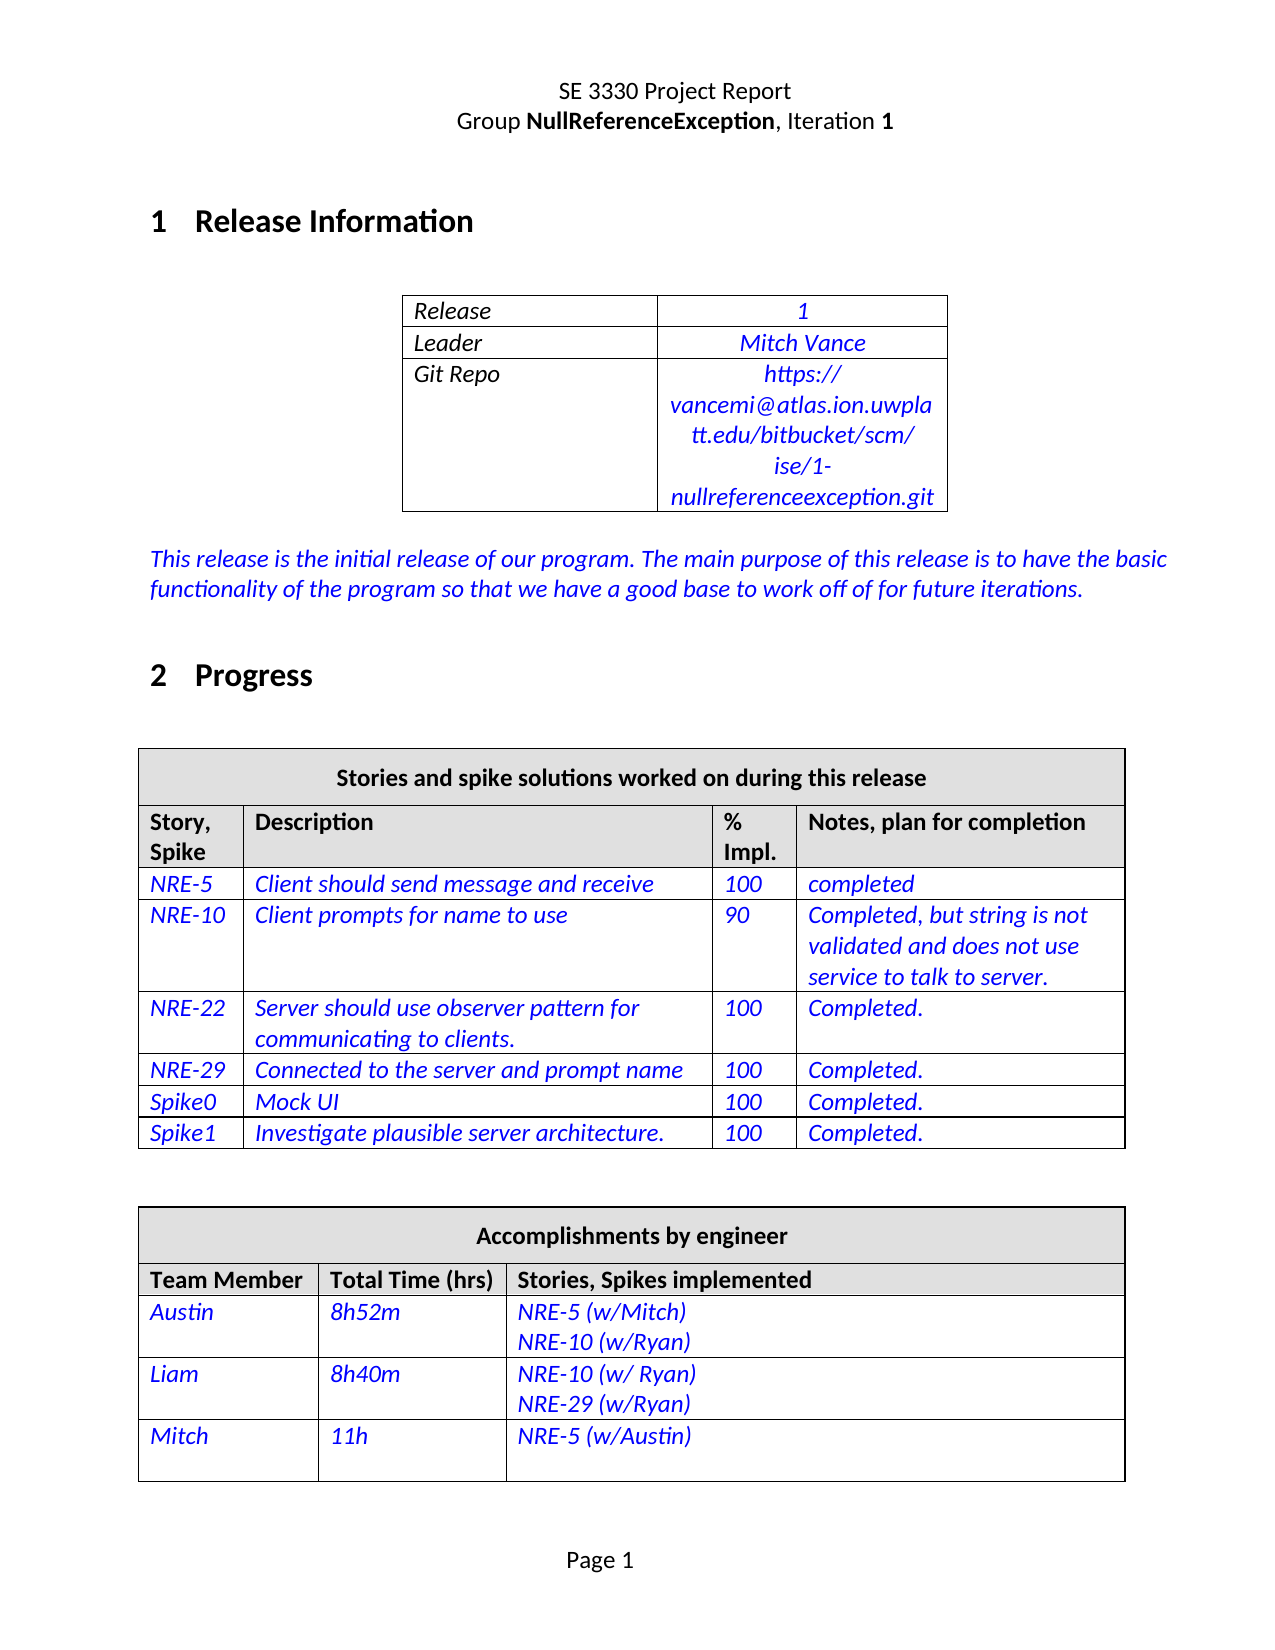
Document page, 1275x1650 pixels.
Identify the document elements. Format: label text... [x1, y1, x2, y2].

table_cell Spike0 [139, 1086, 243, 1116]
table_cell Completed. [797, 1054, 1124, 1085]
table_cell Mock UI [244, 1086, 712, 1116]
table_cell Completed. [797, 1118, 1124, 1148]
table_cell 8h52m [319, 1296, 506, 1357]
table_cell Description [244, 806, 712, 867]
table_cell 100 [713, 868, 796, 898]
table_cell Completed, but string is not validated and does not use service to talk to server. [797, 900, 1124, 991]
table_cell 100 [713, 1054, 796, 1085]
table_cell Leader [403, 327, 657, 358]
table_cell completed [797, 868, 1124, 898]
subtitle Release Information [150, 200, 1200, 241]
table_cell NRE-22 [139, 992, 243, 1053]
subtitle Progress [150, 654, 1200, 694]
table_cell https://vancemi@atlas.ion.uwplatt.edu/bitbucket/scm/ise/1-nullreferenceexception.git [658, 359, 947, 511]
table_cell 11h [319, 1420, 506, 1481]
table_cell 100 [713, 1086, 796, 1116]
table_cell Austin [139, 1296, 318, 1357]
table_cell Investigate plausible server architecture. [244, 1118, 712, 1148]
table_cell 8h40m [319, 1358, 506, 1419]
table_cell NRE-10 (w/ Ryan) NRE-29 (w/Ryan) [507, 1358, 1124, 1419]
table_cell Notes, plan for completion [797, 806, 1124, 867]
table_cell % Impl. [713, 806, 796, 867]
table_cell NRE-5 (w/Mitch) NRE-10 (w/Ryan) [507, 1296, 1124, 1357]
table_cell Connected to the server and prompt name [244, 1054, 712, 1085]
table_cell Mitch Vance [658, 327, 947, 358]
table_header Stories and spike solutions worked on during this release [139, 749, 1124, 805]
table_cell Client prompts for name to use [244, 900, 712, 991]
table_cell Team Member [139, 1264, 318, 1294]
table_cell Mitch [139, 1420, 318, 1481]
table_cell 100 [713, 1118, 796, 1148]
table_cell Liam [139, 1358, 318, 1419]
table_cell NRE-10 [139, 900, 243, 991]
table_header Accomplishments by engineer [139, 1208, 1124, 1263]
subtitle This release is the initial release of our program. The main purpose of this release is to have the basic functionality of the program so that we have a good base to work off of for future iterations. [150, 543, 1200, 604]
table_cell NRE-29 [139, 1054, 243, 1085]
table_cell Git Repo [403, 359, 657, 511]
table_cell Stories, Spikes implemented [507, 1264, 1124, 1294]
table_cell 90 [713, 900, 796, 991]
table_cell NRE-5 (w/Austin) [507, 1420, 1124, 1481]
table_cell Completed. [797, 1086, 1124, 1116]
table_cell Client should send message and receive [244, 868, 712, 898]
table_cell Server should use observer pattern for communicating to clients. [244, 992, 712, 1053]
table_cell Completed. [797, 992, 1124, 1053]
table_cell 100 [713, 992, 796, 1053]
table_cell Story, Spike [139, 806, 243, 867]
table_header 1 [658, 296, 947, 326]
table_cell Spike1 [139, 1118, 243, 1148]
table_cell NRE-5 [139, 868, 243, 898]
table_header Release [403, 296, 657, 326]
table_cell Total Time (hrs) [319, 1264, 506, 1294]
